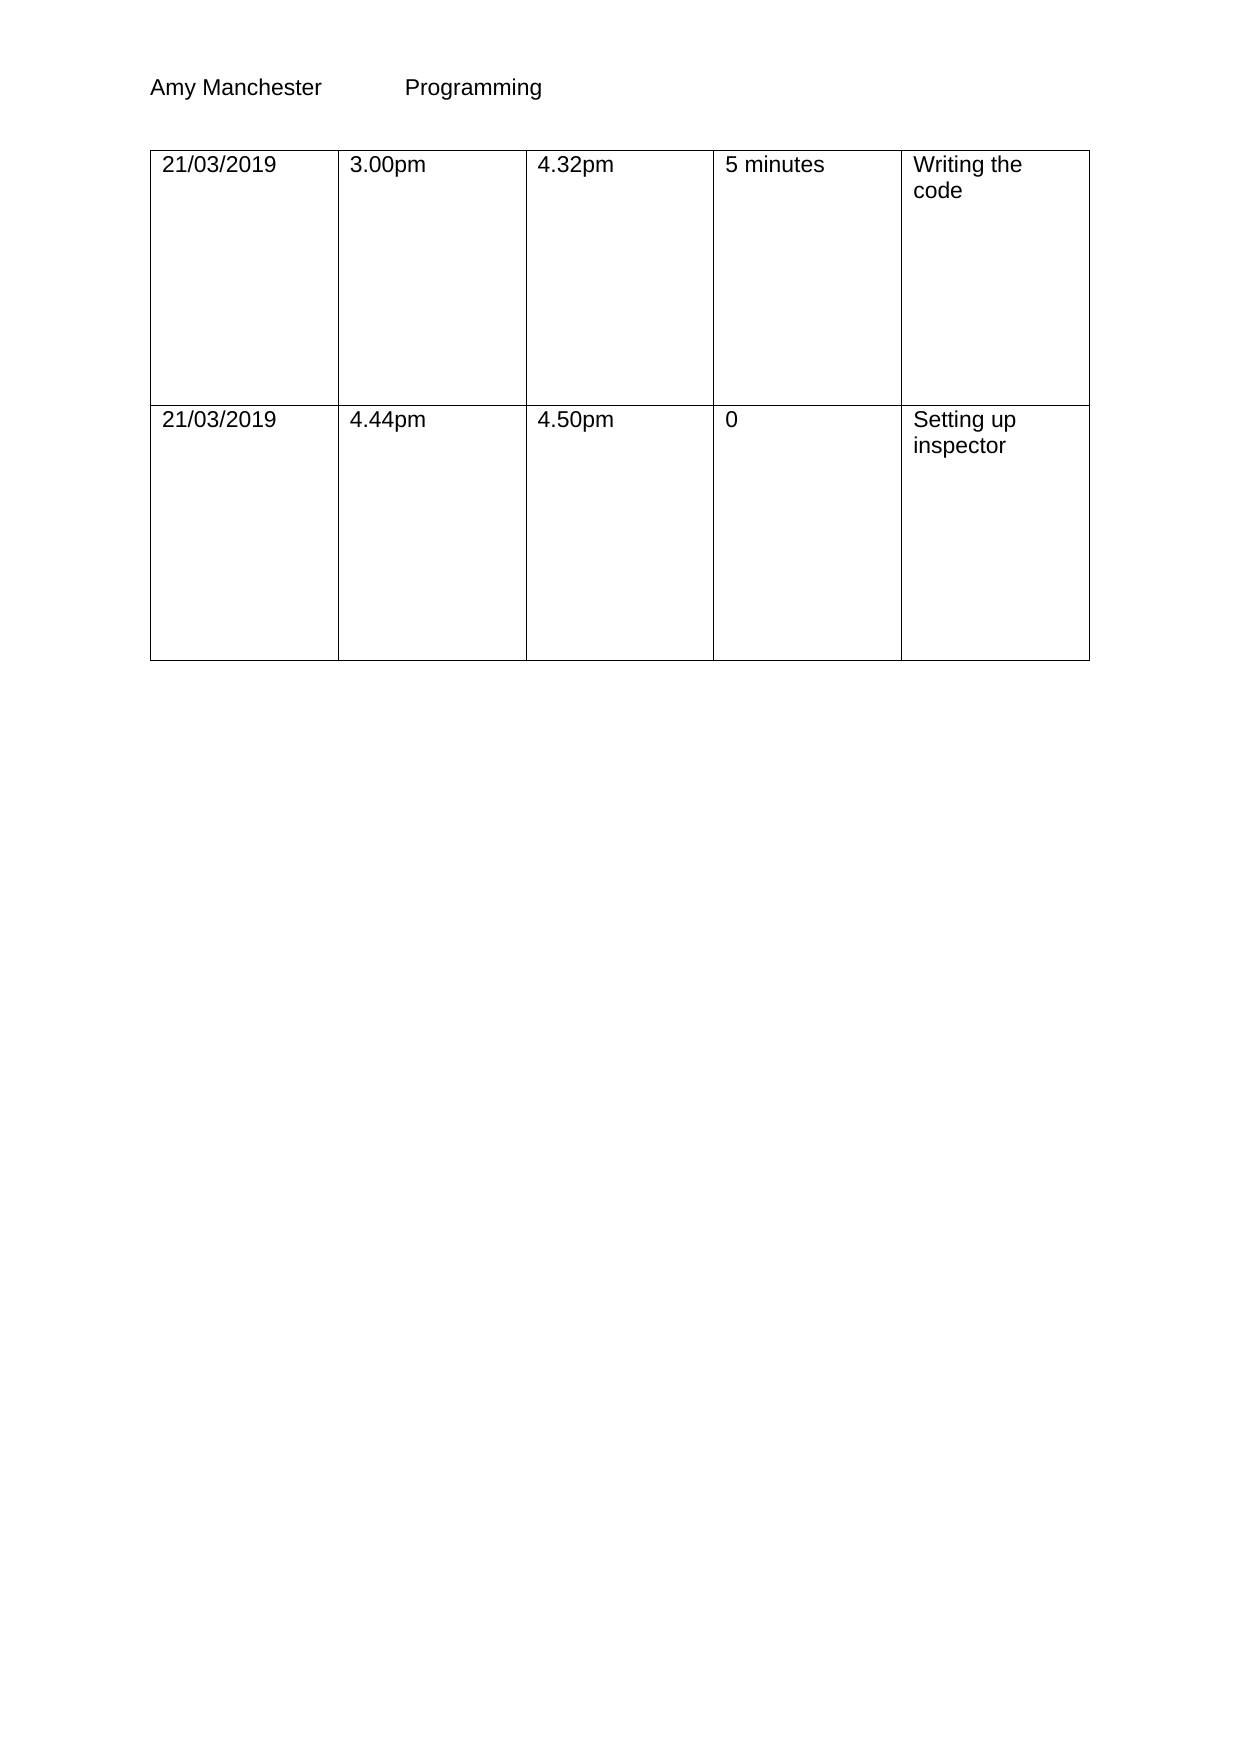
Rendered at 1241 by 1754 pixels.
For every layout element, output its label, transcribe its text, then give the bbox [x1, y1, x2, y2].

table_cell 21/03/2019 [151, 151, 338, 405]
table_cell 5 minutes [714, 151, 901, 405]
table_cell 0 [714, 406, 901, 660]
table_cell 3.00pm [339, 151, 526, 405]
table_cell Writing the code [902, 151, 1089, 405]
table_cell Setting up inspector [902, 406, 1089, 660]
table_cell 4.44pm [339, 406, 526, 660]
table_cell 4.50pm [527, 406, 713, 660]
table_cell 4.32pm [527, 151, 713, 405]
table_cell 21/03/2019 [151, 406, 338, 660]
